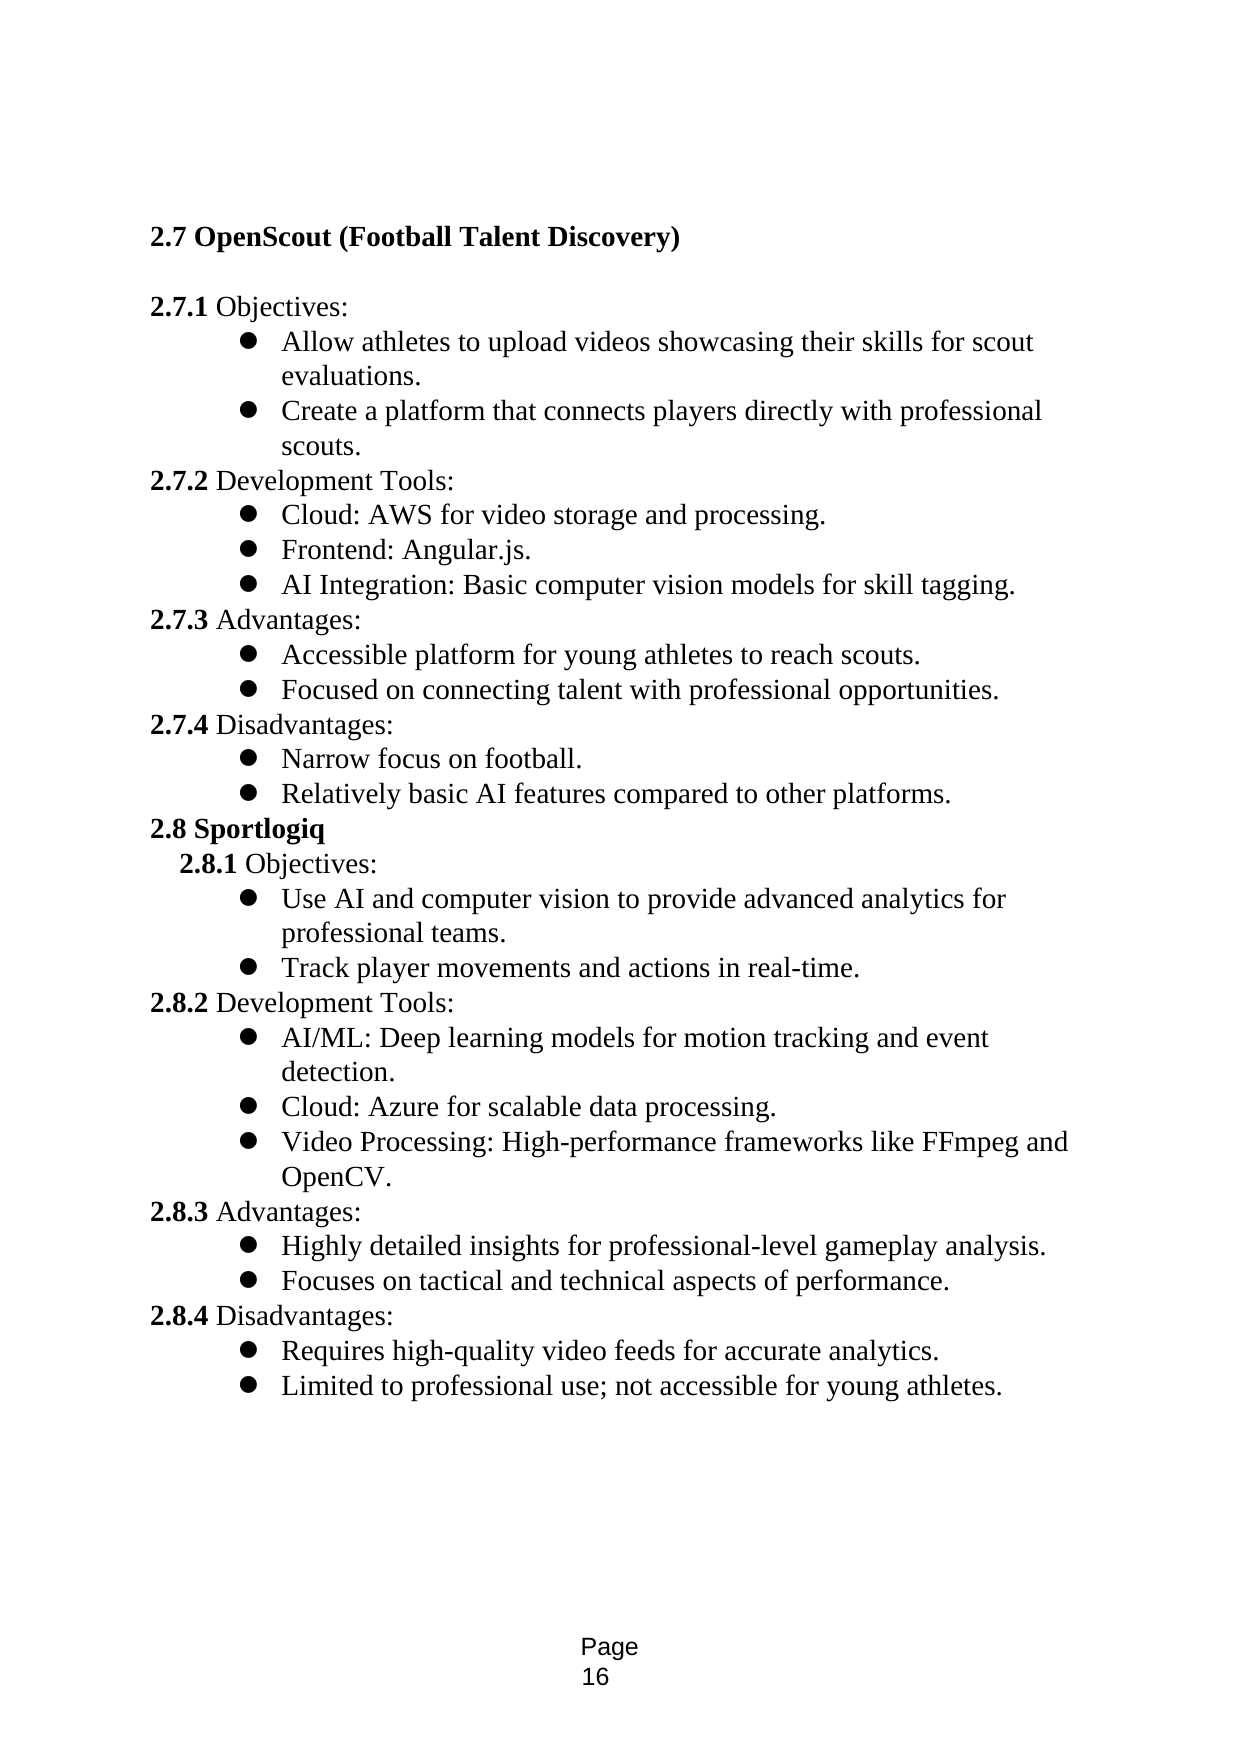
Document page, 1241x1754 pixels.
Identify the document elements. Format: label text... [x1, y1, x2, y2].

list Highly detailed insights for professional-level gameplay analysis. [237, 1228, 1090, 1262]
list Frontend: Angular.js. [237, 532, 1090, 566]
list AI/ML: Deep learning models for motion tracking and event detection. [237, 1020, 1090, 1088]
text 2.7.3 Advantages: [150, 602, 1090, 636]
text 2.7.2 Development Tools: [150, 463, 1090, 496]
list AI Integration: Basic computer vision models for skill tagging. [237, 567, 1090, 601]
text 2.8.1 Objectives: [150, 846, 1090, 880]
text 2.7.4 Disadvantages: [150, 707, 1090, 740]
list Relatively basic AI features compared to other platforms. [237, 776, 1090, 810]
text 2.8.2 Development Tools: [150, 985, 1090, 1019]
list Allow athletes to upload videos showcasing their skills for scout evaluations. [237, 324, 1090, 392]
list Requires high-quality video feeds for accurate analytics. [237, 1333, 1090, 1367]
list Video Processing: High-performance frameworks like FFmpeg and OpenCV. [237, 1124, 1090, 1192]
list Focused on connecting talent with professional opportunities. [237, 672, 1090, 706]
list Focuses on tactical and technical aspects of performance. [237, 1263, 1090, 1297]
text 2.7 OpenScout (Football Talent Discovery) [150, 219, 1090, 253]
list Narrow focus on football. [237, 742, 1090, 775]
list Limited to professional use; not accessible for young athletes. [237, 1368, 1090, 1402]
text 2.8.4 Disadvantages: [150, 1298, 1090, 1332]
list Accessible platform for young athletes to reach scouts. [237, 637, 1090, 671]
text 2.8.3 Advantages: [150, 1194, 1090, 1227]
list Use AI and computer vision to provide advanced analytics for professional teams. [237, 881, 1090, 949]
text 2.7.1 Objectives: [150, 289, 1090, 323]
list Cloud: Azure for scalable data processing. [237, 1089, 1090, 1123]
list Track player movements and actions in real-time. [237, 950, 1090, 984]
text 2.8 Sportlogiq [150, 811, 1090, 845]
list Create a platform that connects players directly with professional scouts. [237, 393, 1090, 461]
list Cloud: AWS for video storage and processing. [237, 497, 1090, 531]
